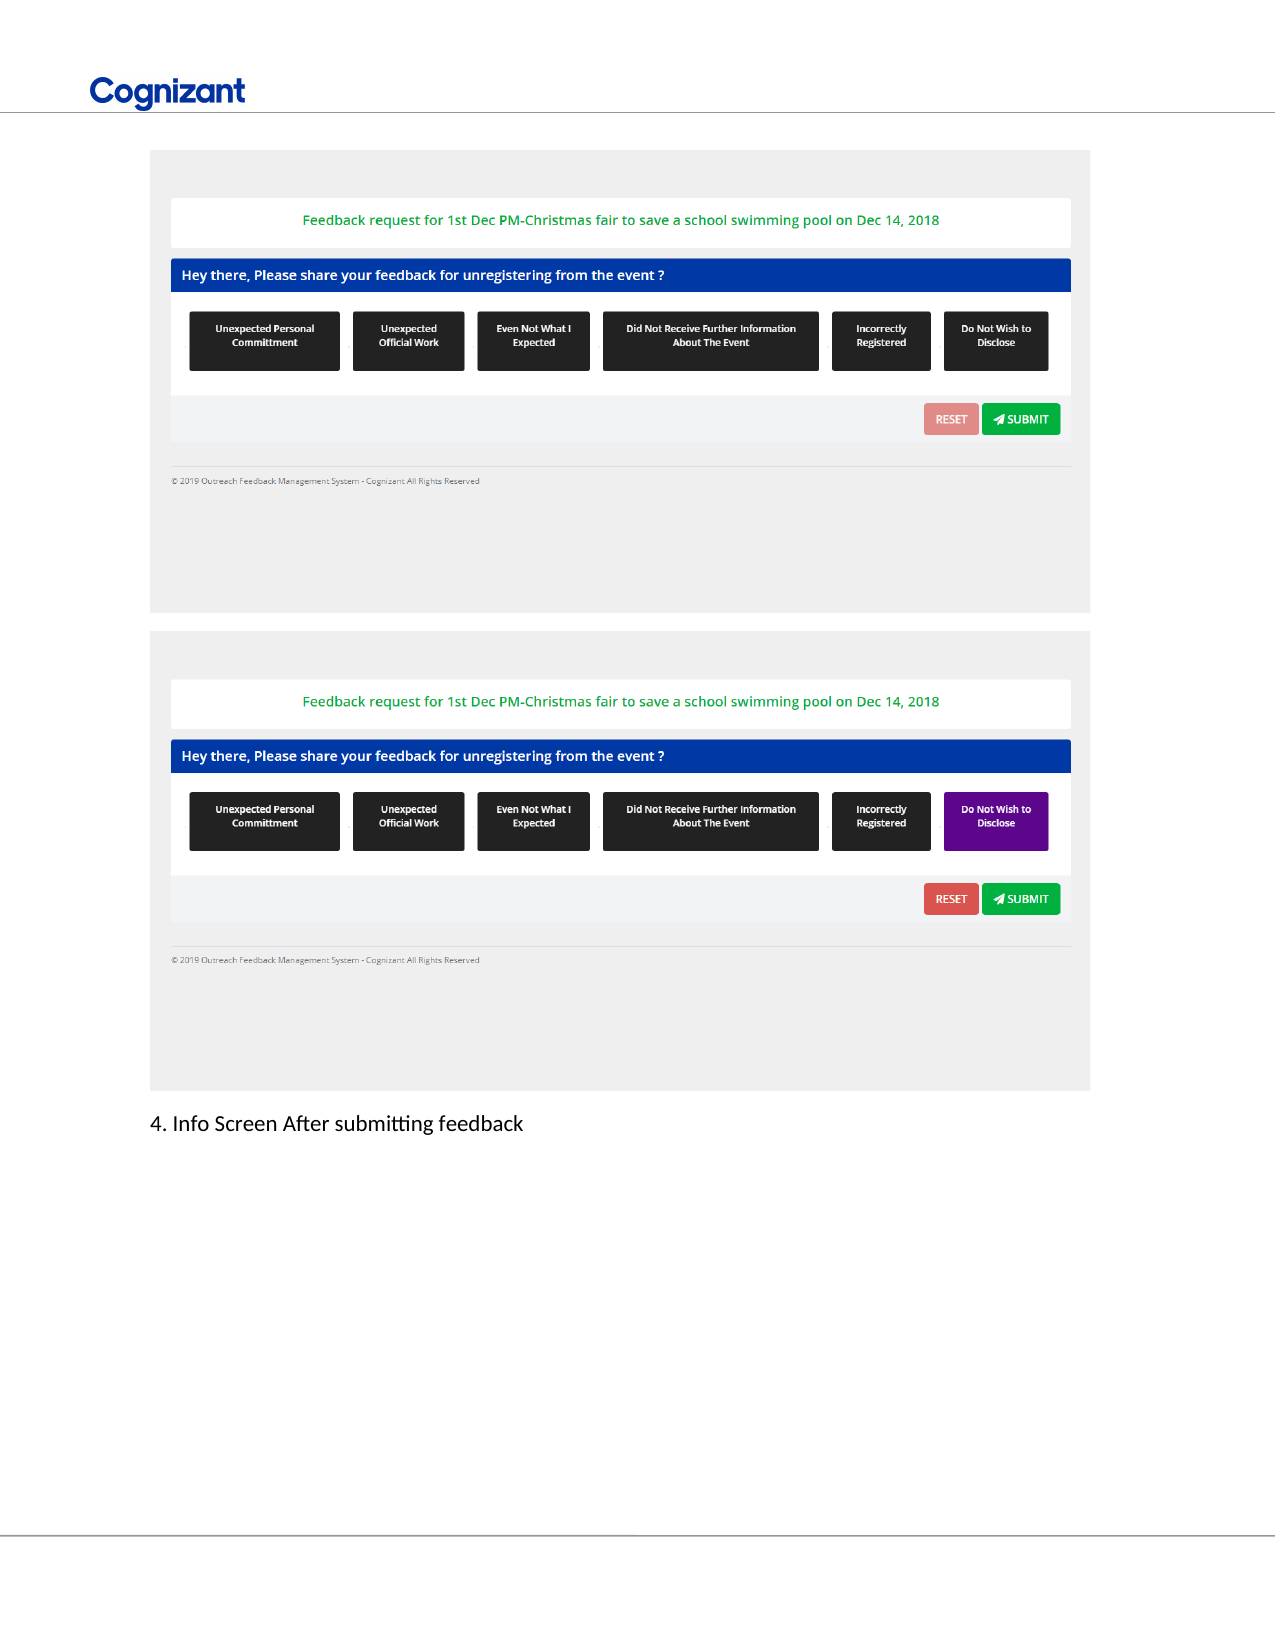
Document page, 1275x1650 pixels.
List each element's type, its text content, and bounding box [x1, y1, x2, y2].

picture [90, 77, 246, 111]
text 4. Info Screen After submitting feedback [150, 1109, 1125, 1137]
picture [150, 631, 1091, 1091]
picture [150, 150, 1091, 613]
